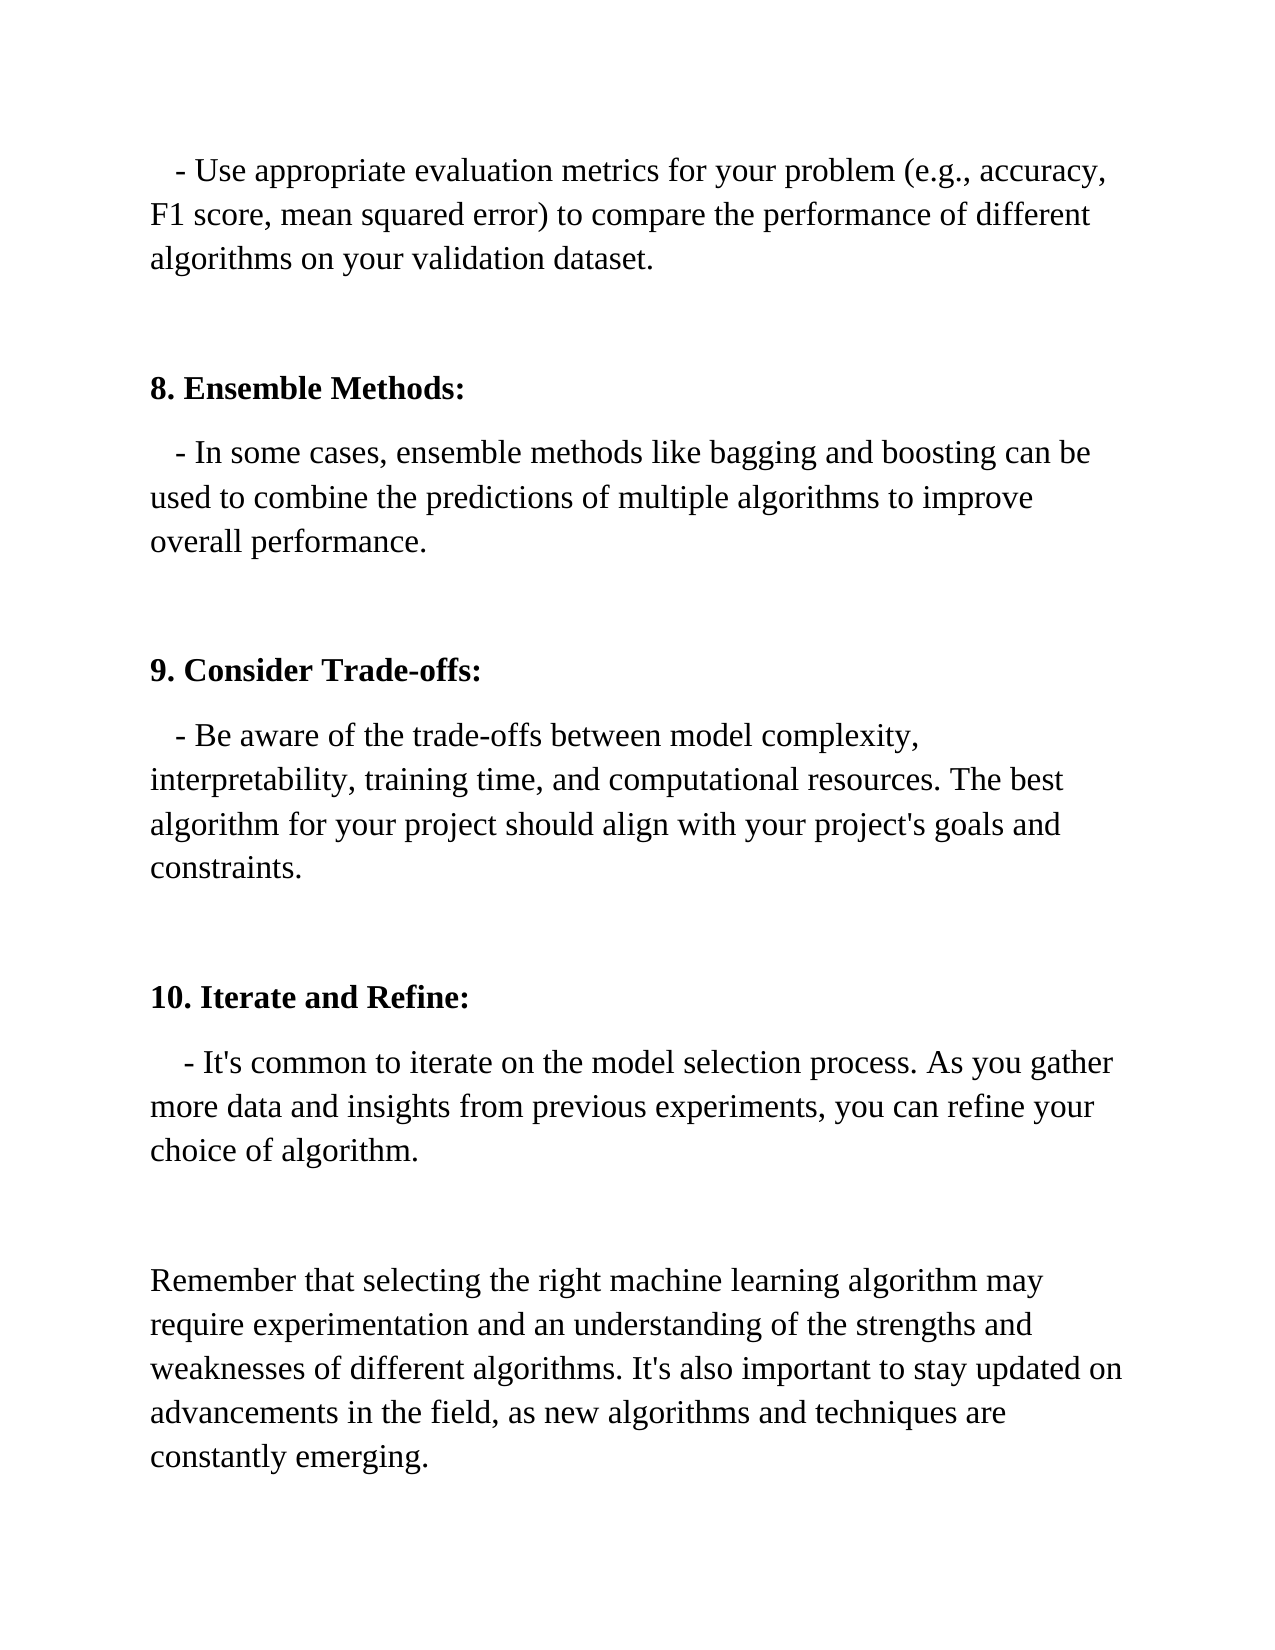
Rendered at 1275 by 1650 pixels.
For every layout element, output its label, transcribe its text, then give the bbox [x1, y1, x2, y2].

text 10. Iterate and Refine: [150, 978, 1125, 1016]
text - It's common to iterate on the model selection process. As you gather more data and insights from previous experiments, you can refine your choice of algorithm. [150, 1042, 1125, 1169]
text 9. Consider Trade-offs: [150, 651, 1125, 689]
text - In some cases, ensemble methods like bagging and boosting can be used to combine the predictions of multiple algorithms to improve overall performance. [150, 433, 1125, 559]
text 8. Ensemble Methods: [150, 368, 1125, 406]
text - Be aware of the trade-offs between model complexity, interpretability, training time, and computational resources. The best algorithm for your project should align with your project's goals and constraints. [150, 716, 1125, 886]
text - Use appropriate evaluation metrics for your problem (e.g., accuracy, F1 score, mean squared error) to compare the performance of different algorithms on your validation dataset. [150, 150, 1125, 276]
text Remember that selecting the right machine learning algorithm may require experimentation and an understanding of the strengths and weaknesses of different algorithms. It's also important to stay updated on advancements in the field, as new algorithms and techniques are constantly emerging. [150, 1260, 1125, 1475]
